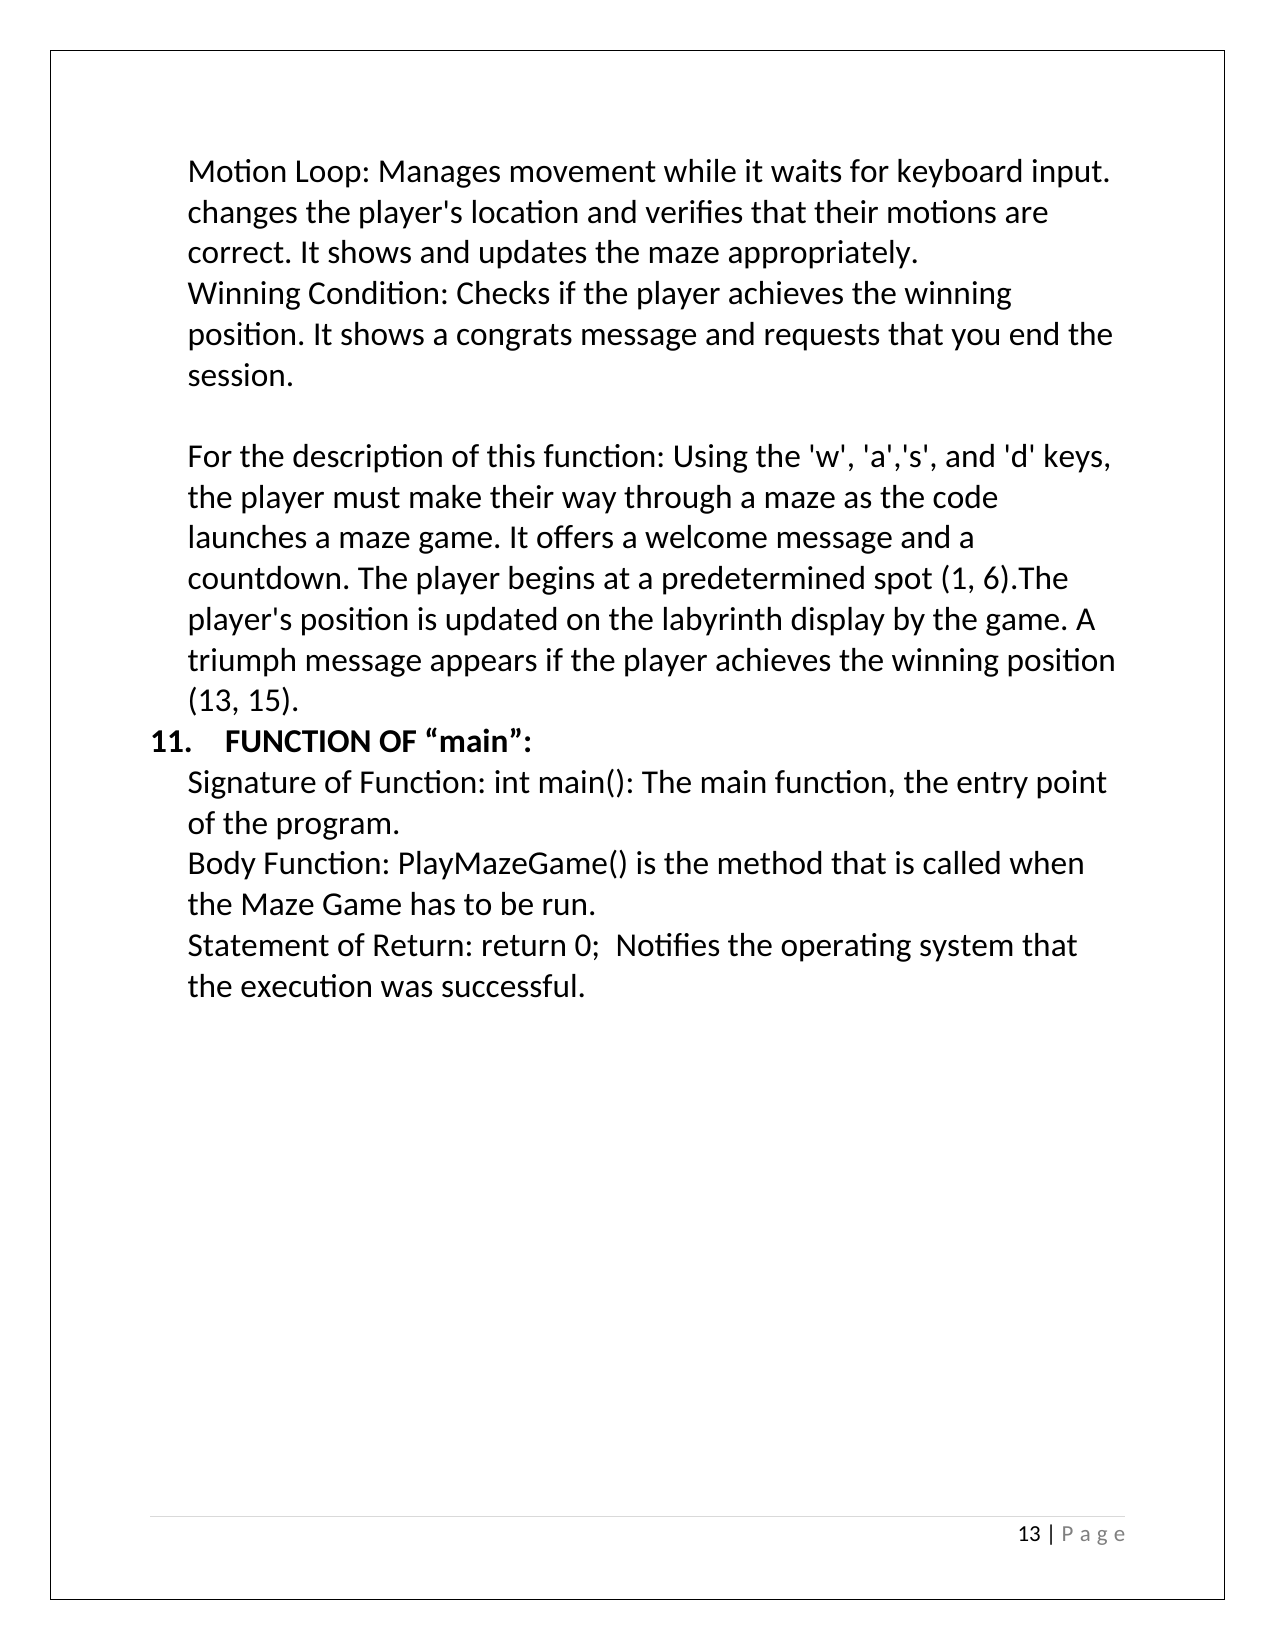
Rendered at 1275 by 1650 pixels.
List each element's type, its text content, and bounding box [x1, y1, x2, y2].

text Statement of Return: return 0; Notifies the operating system that the execution was successful. [187, 924, 1125, 1005]
list FUNCTION OF “main”: [150, 720, 1125, 761]
text For the description of this function: Using the 'w', 'a','s', and 'd' keys, the player must make their way through a maze as the code launches a maze game. It offers a welcome message and a countdown. The player begins at a predetermined spot (1, 6).The player's position is updated on the labyrinth display by the game. A triumph message appears if the player achieves the winning position (13, 15). [187, 435, 1125, 720]
text Motion Loop: Manages movement while it waits for keyboard input. [187, 150, 1125, 191]
text Signature of Function: int main(): The main function, the entry point of the program. [187, 761, 1125, 842]
text changes the player's location and verifies that their motions are correct. It shows and updates the maze appropriately. [187, 191, 1125, 272]
text Body Function: PlayMazeGame() is the method that is called when the Maze Game has to be run. [187, 842, 1125, 924]
text Winning Condition: Checks if the player achieves the winning position. It shows a congrats message and requests that you end the session. [187, 272, 1125, 394]
